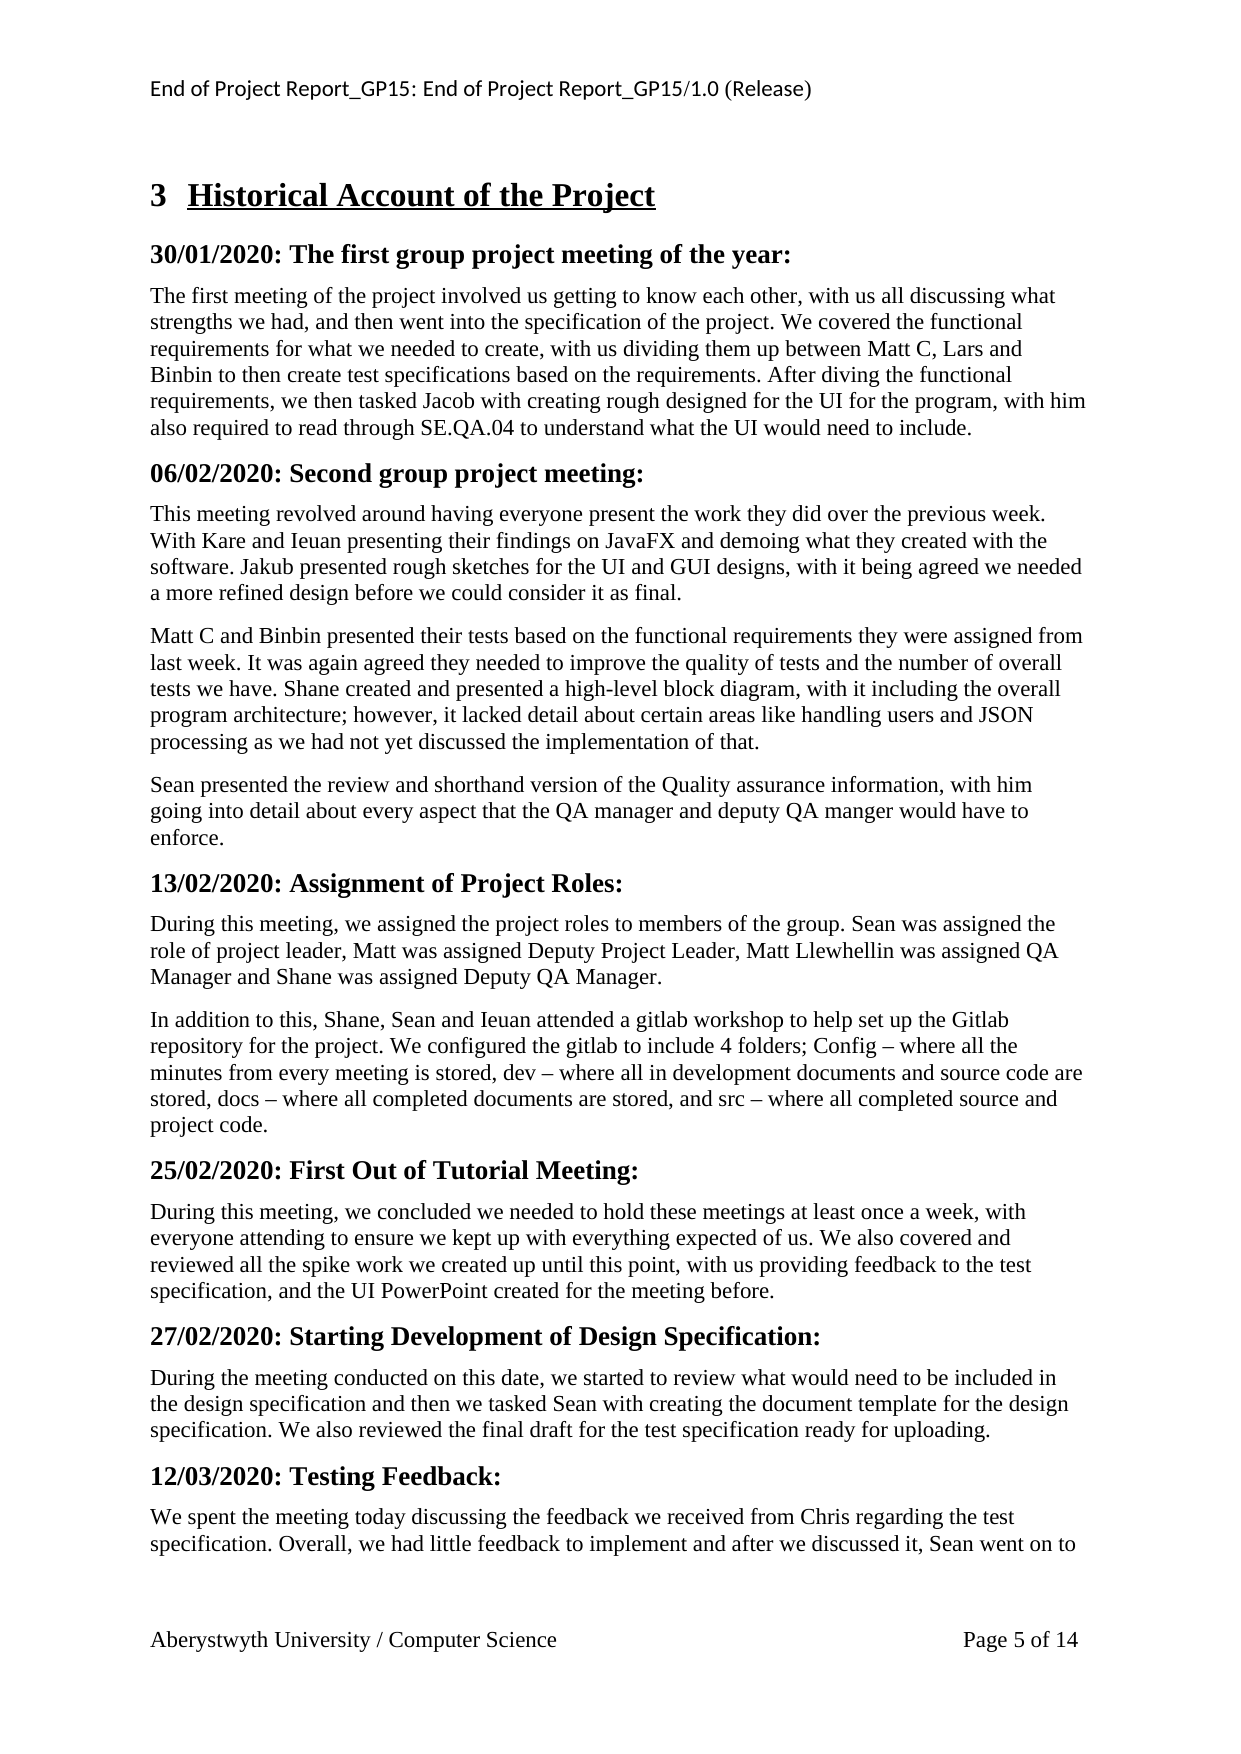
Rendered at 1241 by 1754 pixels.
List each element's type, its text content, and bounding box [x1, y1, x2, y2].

subtitle 06/02/2020: Second group project meeting: [150, 457, 1090, 488]
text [150, 1503, 1090, 1556]
subtitle Historical Account of the Project [150, 175, 1090, 213]
text This meeting revolved around having everyone present the work they did over the previous week. With Kare and Ieuan presenting their findings on JavaFX and demoing what they created with the software. Jakub presented rough sketches for the UI and GUI designs, with it being agreed we needed a more refined design before we could consider it as final. [150, 500, 1090, 606]
subtitle 13/02/2020: Assignment of Project Roles: [150, 867, 1090, 898]
text Matt C and Binbin presented their tests based on the functional requirements they were assigned from last week. It was again agreed they needed to improve the quality of tests and the number of overall tests we have. Shane created and presented a high-level block diagram, with it including the overall program architecture; however, it lacked detail about certain areas like handling users and JSON processing as we had not yet discussed the implementation of that. [150, 622, 1090, 754]
text During this meeting, we concluded we needed to hold these meetings at least once a week, with everyone attending to ensure we kept up with everything expected of us. We also covered and reviewed all the spike work we created up until this point, with us providing feedback to the test specification, and the UI PowerPoint created for the meeting before. [150, 1198, 1090, 1303]
subtitle 27/02/2020: Starting Development of Design Specification: [150, 1320, 1090, 1351]
text The first meeting of the project involved us getting to know each other, with us all discussing what strengths we had, and then went into the specification of the project. We covered the functional requirements for what we needed to create, with us dividing them up between Matt C, Lars and Binbin to then create test specifications based on the requirements. After diving the functional requirements, we then tasked Jacob with creating rough designed for the UI for the program, with him also required to read through SE.QA.04 to understand what the UI would need to include. [150, 282, 1090, 440]
subtitle 12/03/2020: Testing Feedback: [150, 1459, 1090, 1491]
subtitle 25/02/2020: First Out of Tutorial Meeting: [150, 1154, 1090, 1186]
text During this meeting, we assigned the project roles to members of the group. Sean was assigned the role of project leader, Matt was assigned Deputy Project Leader, Matt Llewhellin was assigned QA Manager and Shane was assigned Deputy QA Manager. [150, 910, 1090, 989]
text In addition to this, Shane, Sean and Ieuan attended a gitlab workshop to help set up the Gitlab repository for the project. We configured the gitlab to include 4 folders; Config – where all the minutes from every meeting is stored, dev – where all in development documents and source code are stored, docs – where all completed documents are stored, and src – where all completed source and project code. [150, 1006, 1090, 1138]
text During the meeting conducted on this date, we started to review what would need to be included in the design specification and then we tasked Sean with creating the document template for the design specification. We also reviewed the final draft for the test specification ready for uploading. [150, 1364, 1090, 1443]
text Sean presented the review and shorthand version of the Quality assurance information, with him going into detail about every aspect that the QA manager and deputy QA manger would have to enforce. [150, 771, 1090, 850]
subtitle 30/01/2020: The first group project meeting of the year: [150, 238, 1090, 269]
